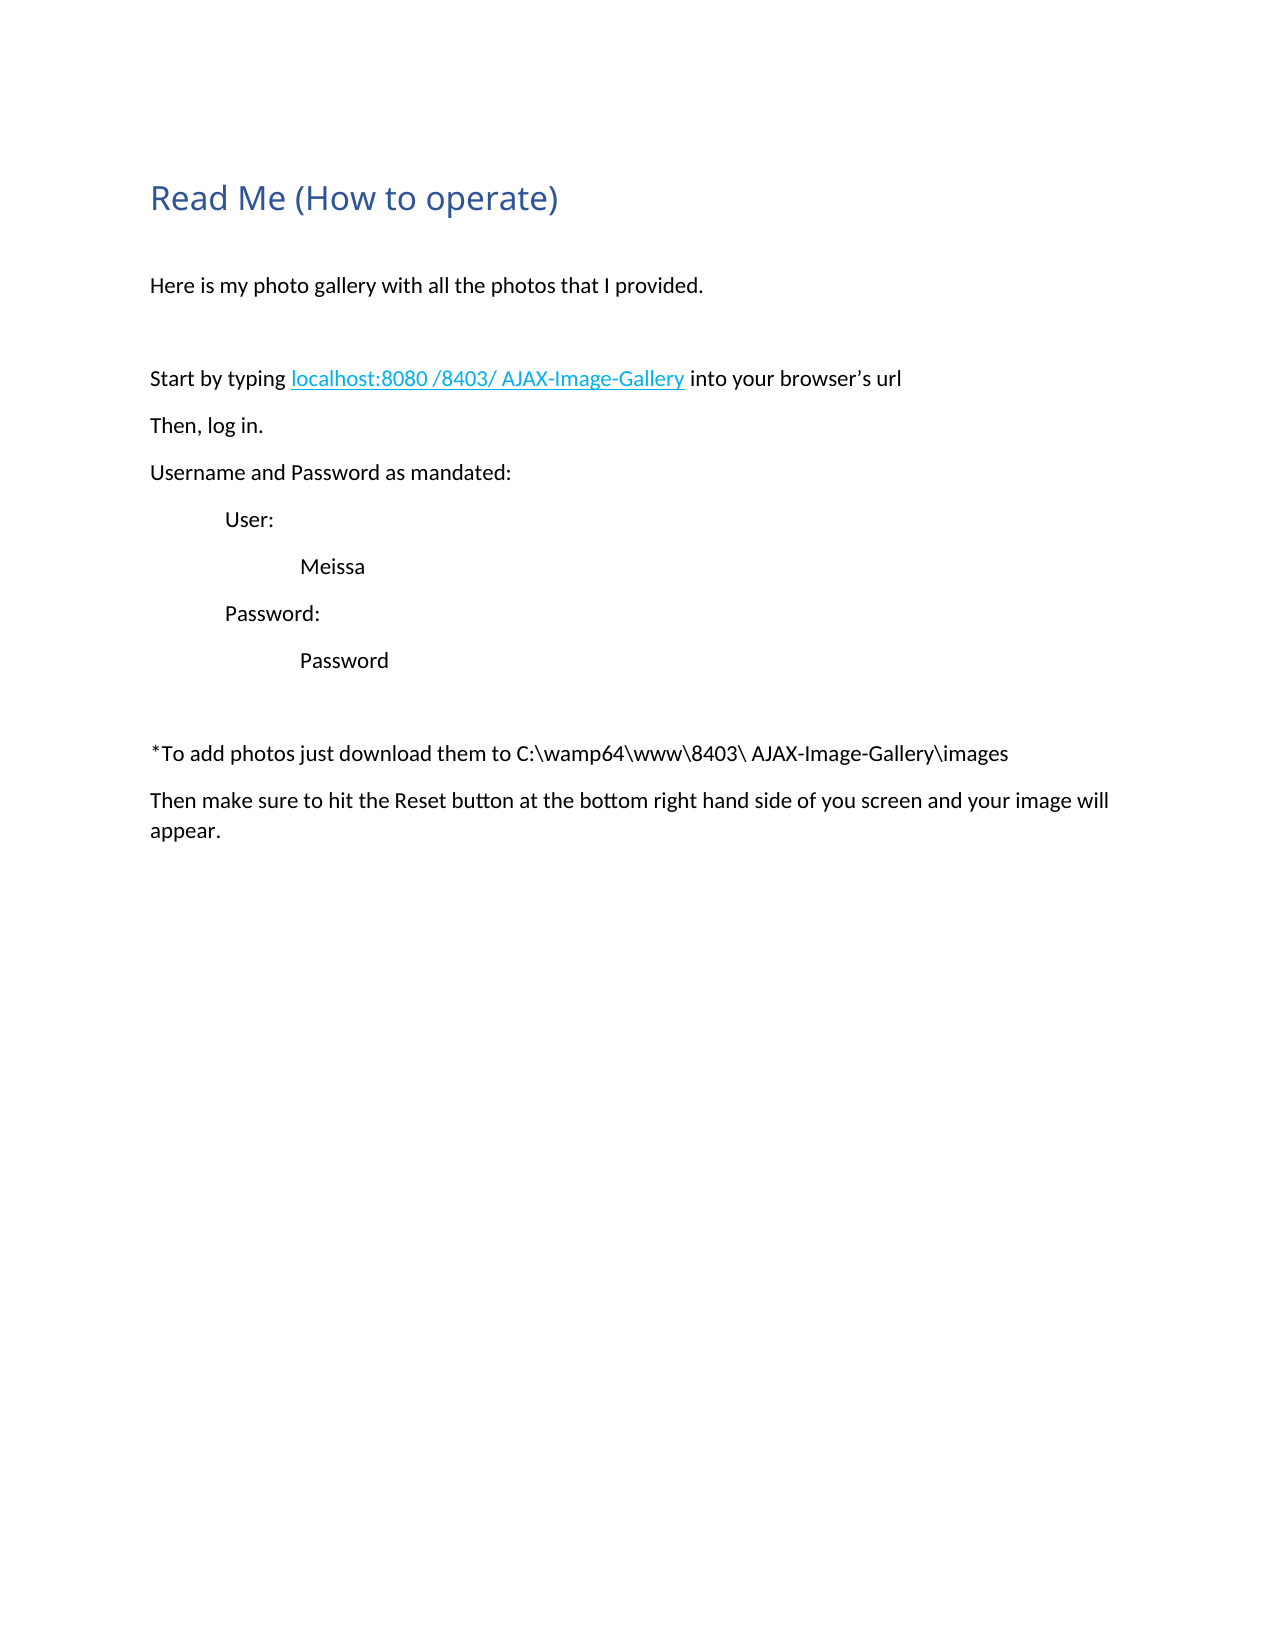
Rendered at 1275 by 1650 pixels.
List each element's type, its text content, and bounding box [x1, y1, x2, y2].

text Then make sure to hit the Reset button at the bottom right hand side of you screen and your image will appear. [150, 786, 1125, 845]
text Username and Password as mandated: [150, 458, 1125, 486]
text Here is my photo gallery with all the photos that I provided. [150, 271, 1125, 299]
text Then, log in. [150, 411, 1125, 439]
subtitle Read Me (How to operate) [150, 175, 1125, 220]
text User: [150, 505, 1125, 533]
text *To add photos just download them to C:\wamp64\www\8403\ AJAX-Image-Gallery\images [150, 739, 1125, 768]
text Password [150, 646, 1125, 674]
text Start by typing localhost:8080 /8403/ AJAX-Image-Gallery into your browser’s url [150, 364, 1125, 393]
text Meissa [150, 552, 1125, 580]
text Password: [150, 599, 1125, 627]
